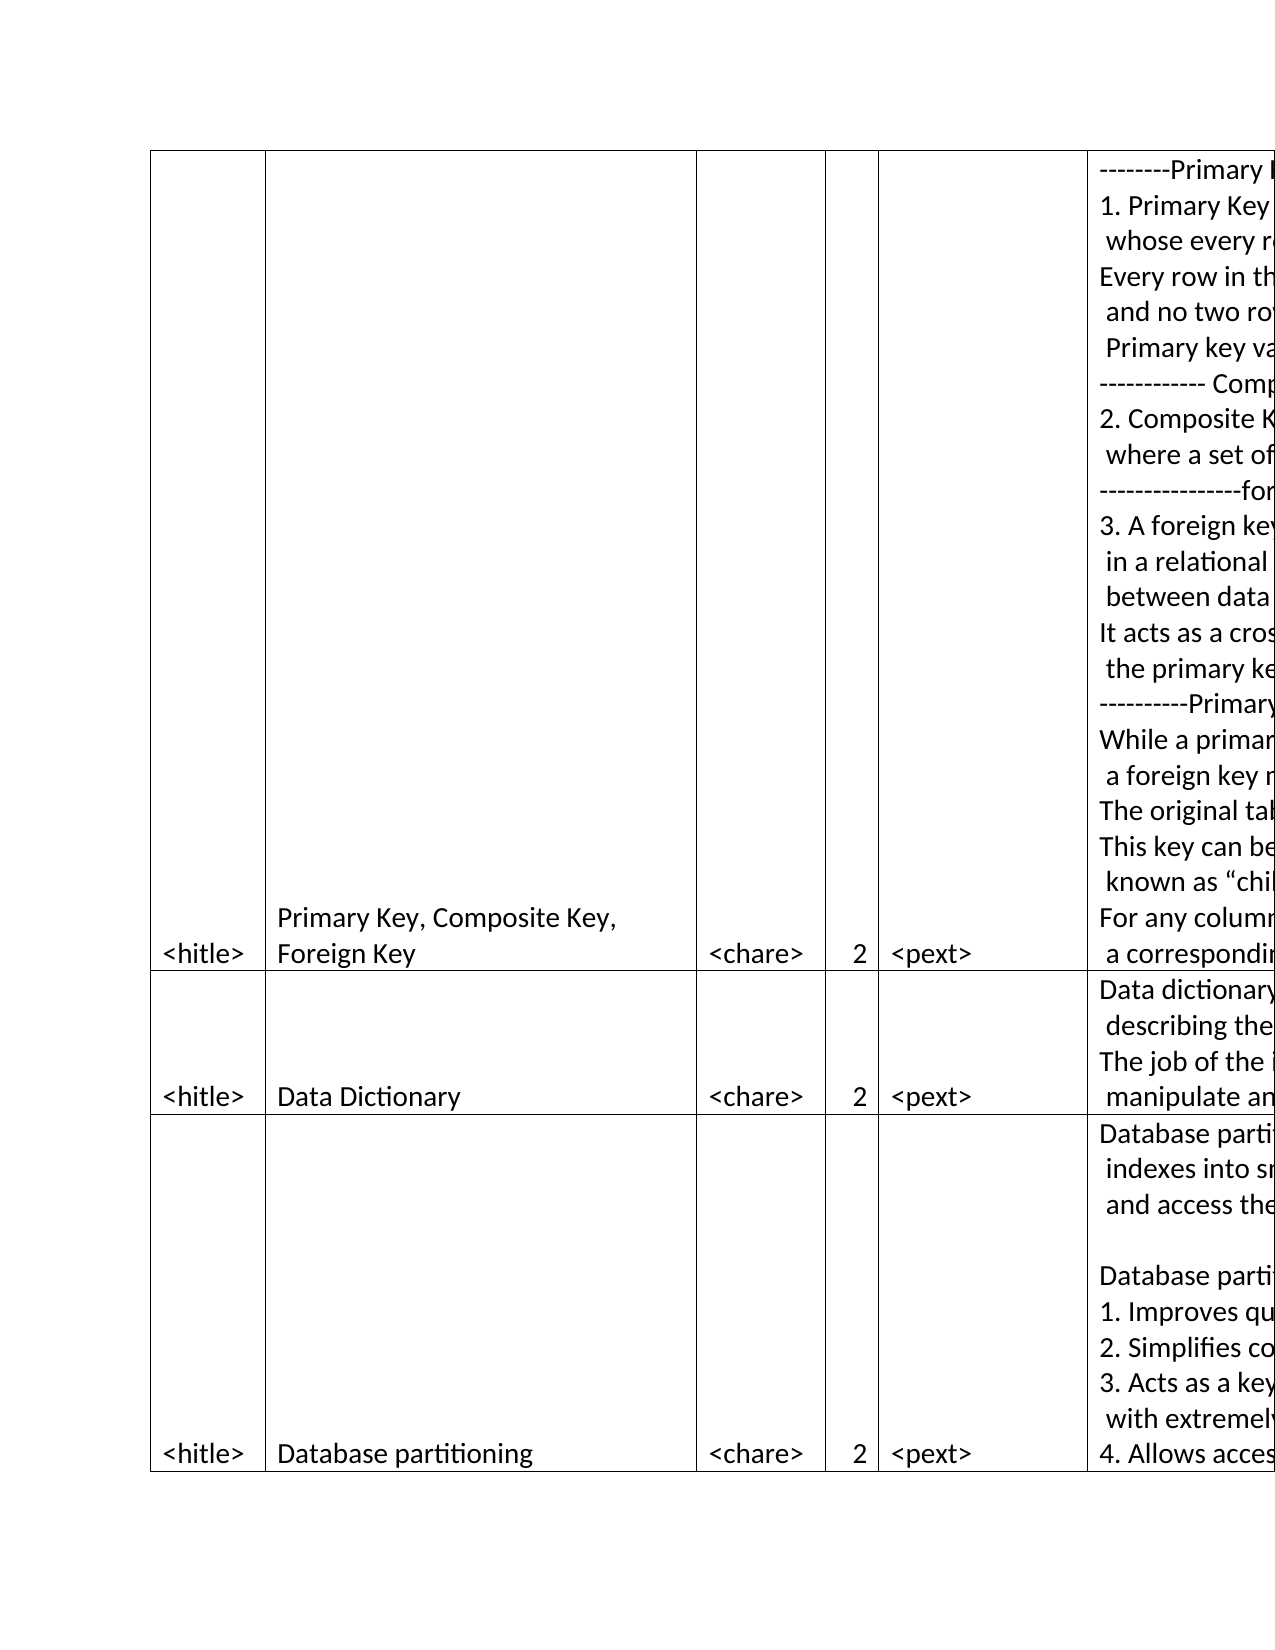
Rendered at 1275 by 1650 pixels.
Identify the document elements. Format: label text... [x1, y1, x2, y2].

table_cell Data dictionary is a set of information describing the content and structure of the tables and database objects. The job of the information stored in the data dictionary is to control, manipulate and access the relationship between database elements. [1088, 971, 1274, 1114]
table_cell 2 [826, 151, 878, 970]
table_cell Database partitioning is the process of partitioning tables, indexes into smaller pieces in order to manage and access the data at a finer level. Database partitioning: 1. Improves query performance and manageability. 2. Simplifies common administration tasks. 3. Acts as a key tool for building systems with extremely high availability requirements. 4. Allows accessing a large part of a single partition. [1088, 1115, 1274, 1471]
table_cell <chare> [697, 151, 825, 970]
table_cell <hitle> [151, 971, 265, 1114]
table_cell Data Dictionary [266, 971, 696, 1114]
table_cell 2 [826, 971, 878, 1114]
table_cell 2 [826, 1115, 878, 1471]
table_cell --------Primary Key--------- 1. Primary Key is that column of the table whose every row data is uniquely identified. Every row in the table must have a primary key and no two rows can have the same primary key. Primary key value can never be null nor can it be modified or updated. ------------ Composite Key ------------------- 2. Composite Key is a form of the candidate key where a set of columns will uniquely identify every row in the table. ----------------foreign key---------- 3. A foreign key is a column or group of columns in a relational database table that provides a link between data in two tables. It acts as a cross-reference between tables because it references the primary key of another table, thereby establishing a link between them. ----------Primary Key vs Foreign Key------------- While a primary key may exist on its own, a foreign key must always reference to a primary key somewhere. The original table containing the primary key is the parent/referenced table. This key can be referenced by multiple foreign keys from other tables, known as “child” tables. For any column acting as a foreign key, a corresponding value should exist in the linked table. [1088, 151, 1274, 970]
table_cell <pext> [879, 1115, 1087, 1471]
table_cell <pext> [879, 971, 1087, 1114]
table_cell <chare> [697, 1115, 825, 1471]
table_cell <hitle> [151, 151, 265, 970]
table_cell <hitle> [151, 1115, 265, 1471]
table_cell <pext> [879, 151, 1087, 970]
table_cell <chare> [697, 971, 825, 1114]
table_cell Primary Key, Composite Key, Foreign Key [266, 151, 696, 970]
table_cell Database partitioning [266, 1115, 696, 1471]
